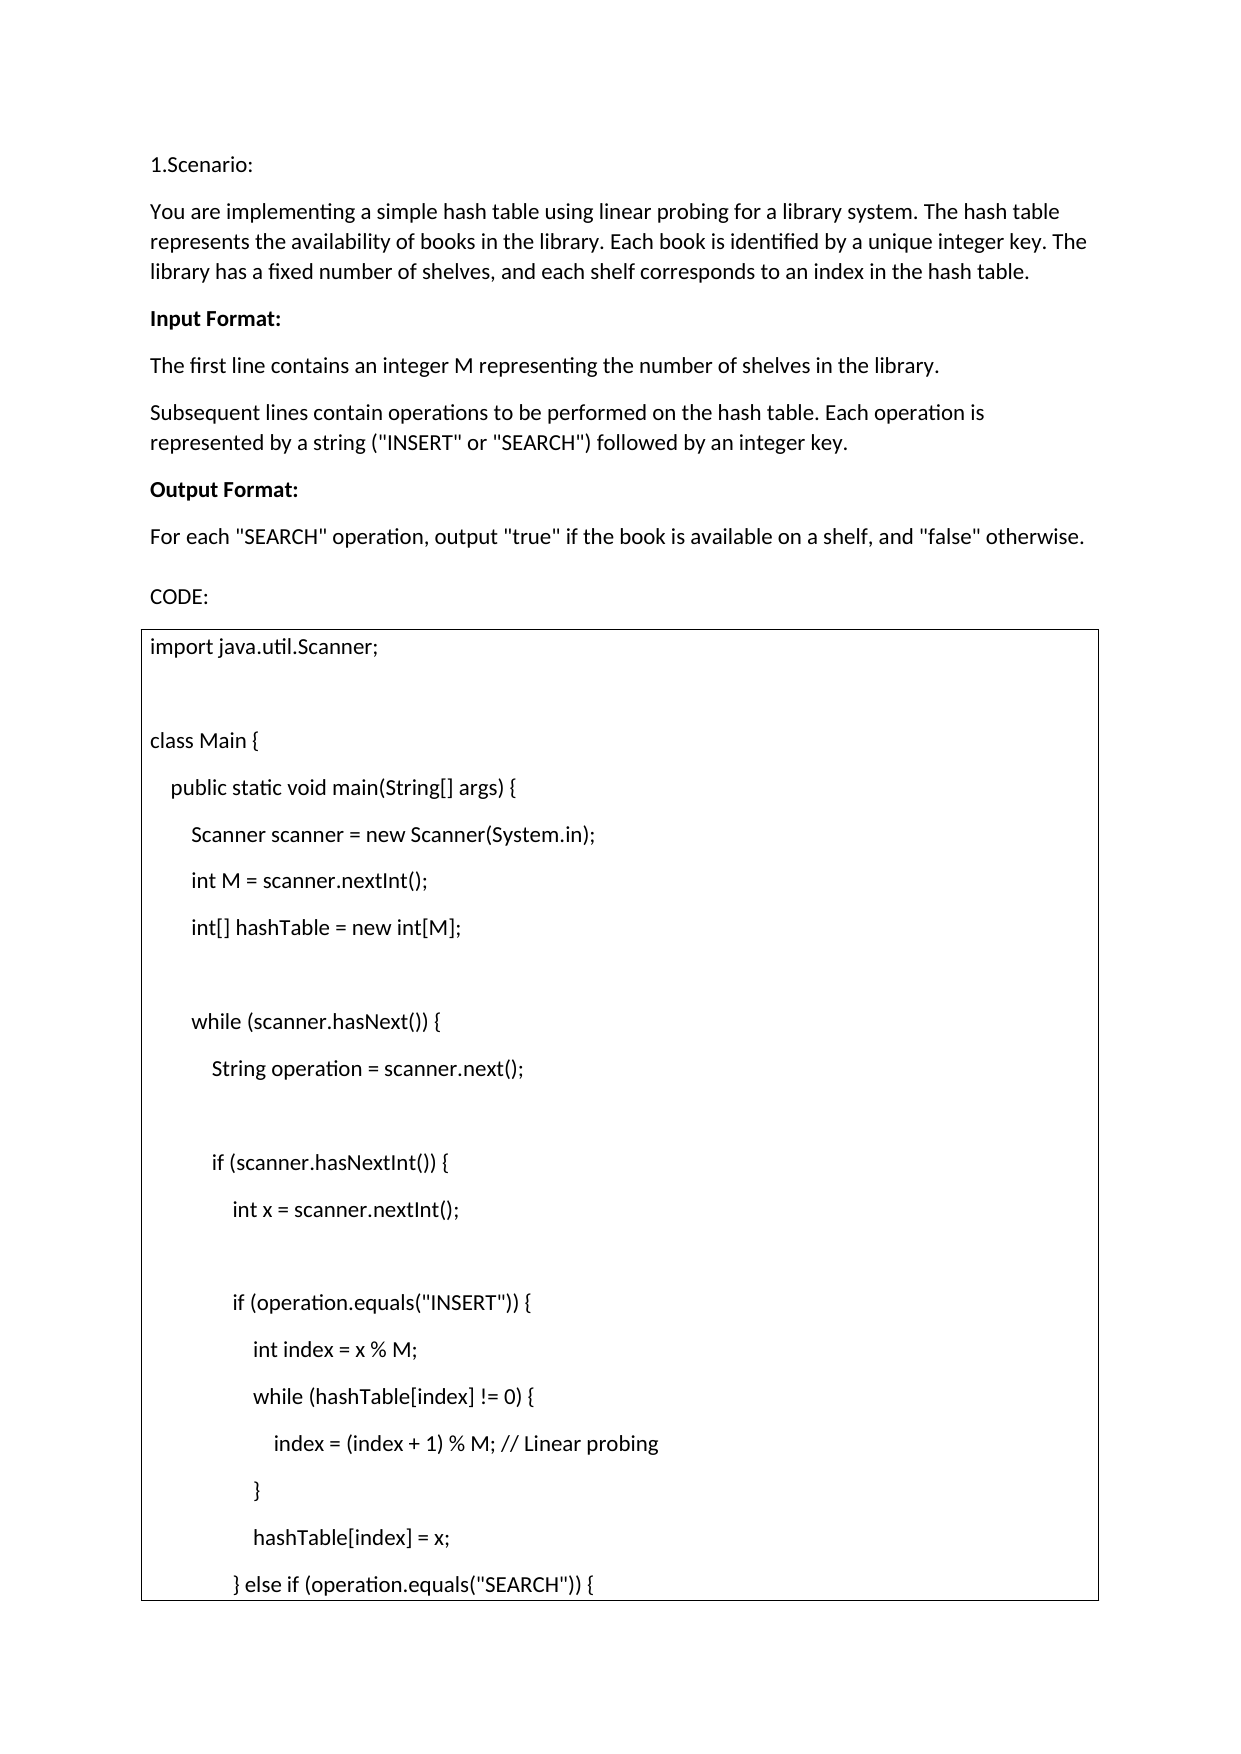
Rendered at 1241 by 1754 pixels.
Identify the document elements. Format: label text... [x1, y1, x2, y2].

text if (scanner.hasNextInt()) { [142, 1145, 1098, 1176]
text Output Format: [150, 475, 1090, 503]
text The first line contains an integer M representing the number of shelves in the library. [150, 351, 1090, 379]
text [142, 1426, 1098, 1457]
text while (hashTable[index] != 0) { [142, 1379, 1098, 1410]
text public static void main(String[] args) { [142, 770, 1098, 801]
text int index = x % M; [142, 1332, 1098, 1363]
text if (operation.equals("INSERT")) { [142, 1285, 1098, 1317]
text } [142, 1473, 1098, 1504]
text hashTable[index] = x; [142, 1520, 1098, 1551]
text You are implementing a simple hash table using linear probing for a library system. The hash table represents the availability of books in the library. Each book is identified by a unique integer key. The library has a fixed number of shelves, and each shelf corresponds to an index in the hash table. [150, 197, 1090, 285]
text int M = scanner.nextInt(); [142, 863, 1098, 895]
text For each "SEARCH" operation, output "true" if the book is available on a shelf, and "false" otherwise. CODE: [150, 522, 1090, 610]
text } else if (operation.equals("SEARCH")) { [142, 1567, 1098, 1600]
text class Main { [142, 723, 1098, 754]
text int x = scanner.nextInt(); [142, 1192, 1098, 1223]
text Subsequent lines contain operations to be performed on the hash table. Each operation is represented by a string ("INSERT" or "SEARCH") followed by an integer key. [150, 398, 1090, 456]
text Scanner scanner = new Scanner(System.in); [142, 817, 1098, 848]
text int[] hashTable = new int[M]; [142, 910, 1098, 942]
text String operation = scanner.next(); [142, 1051, 1098, 1082]
text Input Format: [150, 304, 1090, 332]
text 1.Scenario: [150, 150, 1090, 178]
text while (scanner.hasNext()) { [142, 1004, 1098, 1035]
text import java.util.Scanner; [142, 630, 1098, 660]
